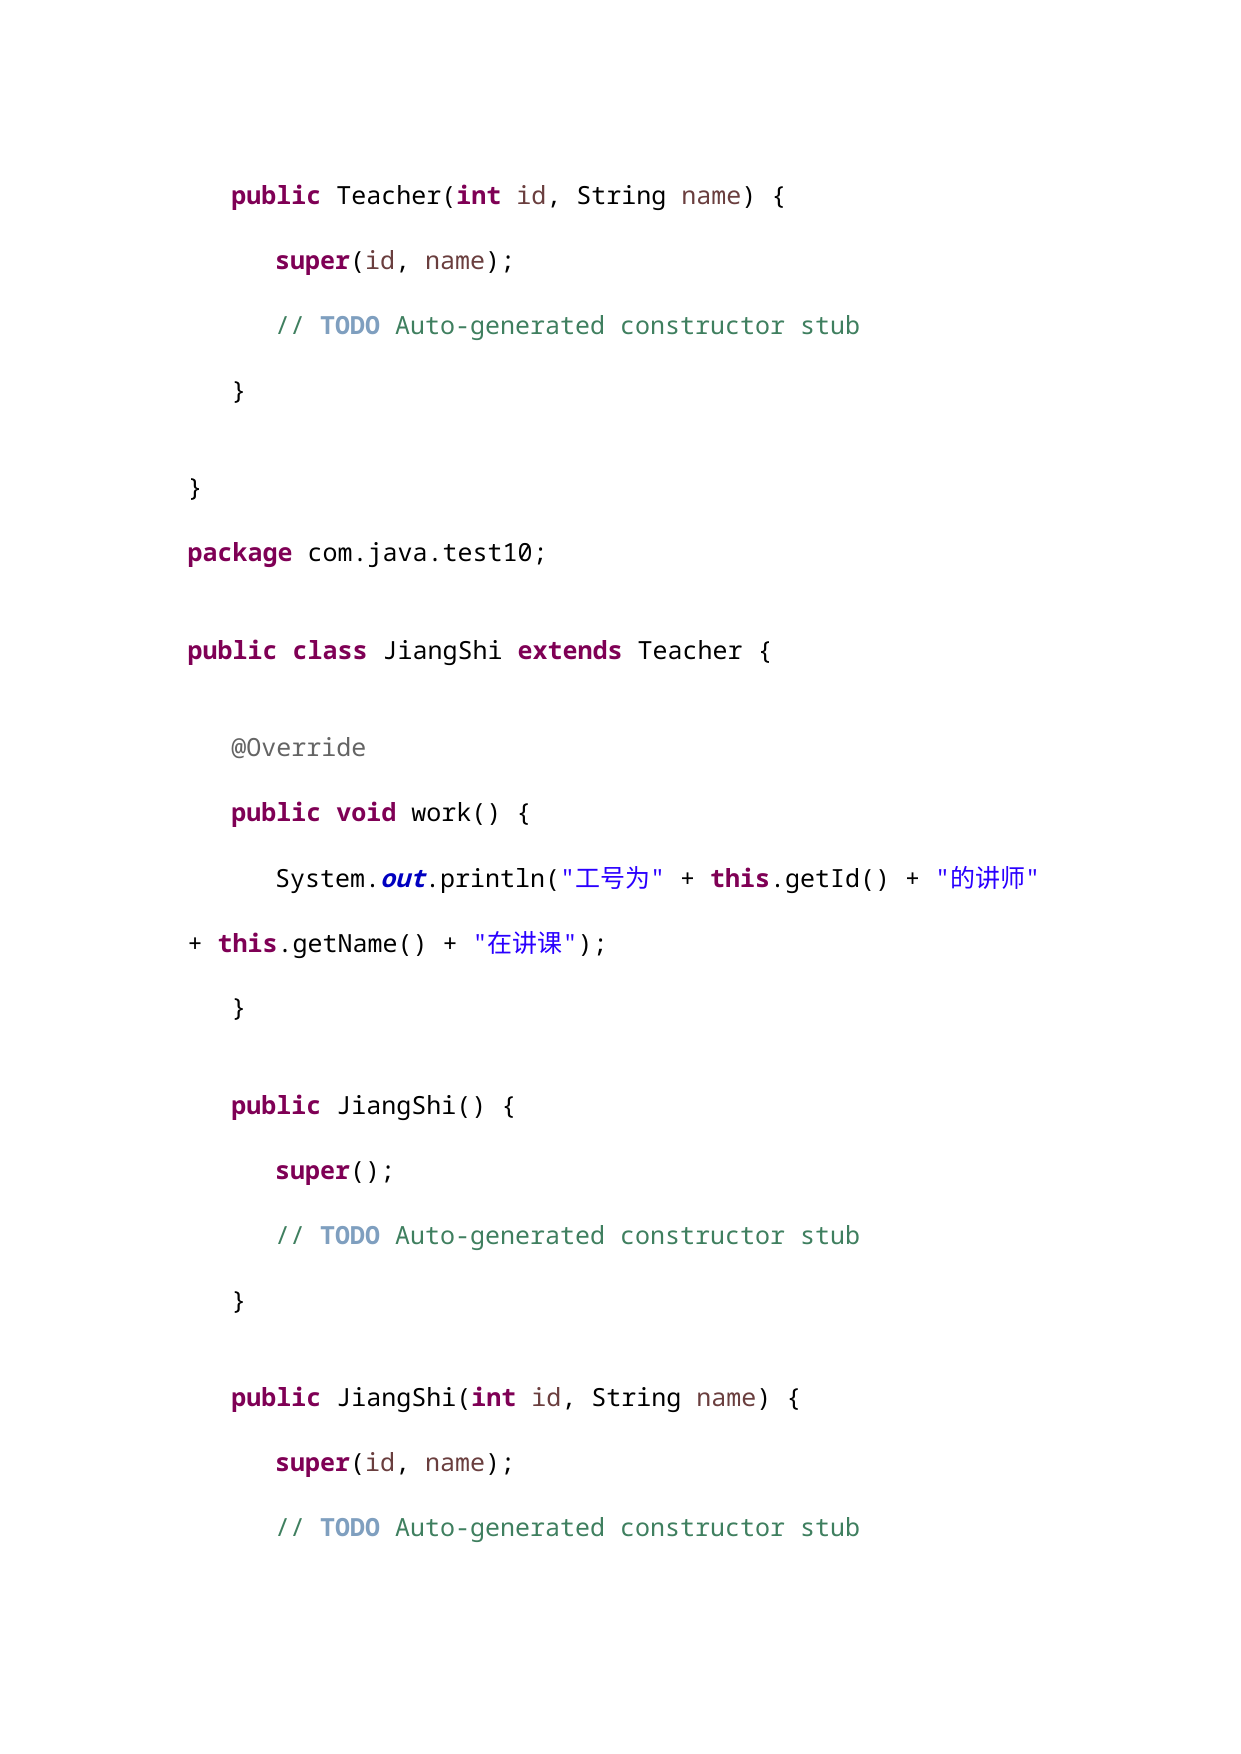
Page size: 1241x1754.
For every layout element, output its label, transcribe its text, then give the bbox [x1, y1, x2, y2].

text super(id, name); [187, 1429, 1053, 1494]
text } [187, 454, 1053, 519]
text package com.java.test10; [187, 519, 1053, 584]
text public JiangShi(int id, String name) { [187, 1364, 1053, 1429]
text System.out.println("工号为" + this.getId() + "的讲师" + this.getName() + "在讲课"); [187, 844, 1053, 974]
text super(); [187, 1137, 1053, 1202]
text @Override [187, 714, 1053, 779]
text // TODO Auto-generated constructor stub [187, 292, 1053, 357]
text } [187, 974, 1053, 1039]
text super(id, name); [187, 227, 1053, 292]
text // TODO Auto-generated constructor stub [187, 1494, 1053, 1559]
text public void work() { [187, 779, 1053, 844]
text public JiangShi() { [187, 1072, 1053, 1137]
text public class JiangShi extends Teacher { [187, 617, 1053, 682]
text // TODO Auto-generated constructor stub [187, 1202, 1053, 1267]
text } [187, 357, 1053, 422]
text } [187, 1267, 1053, 1332]
text public Teacher(int id, String name) { [187, 162, 1053, 227]
